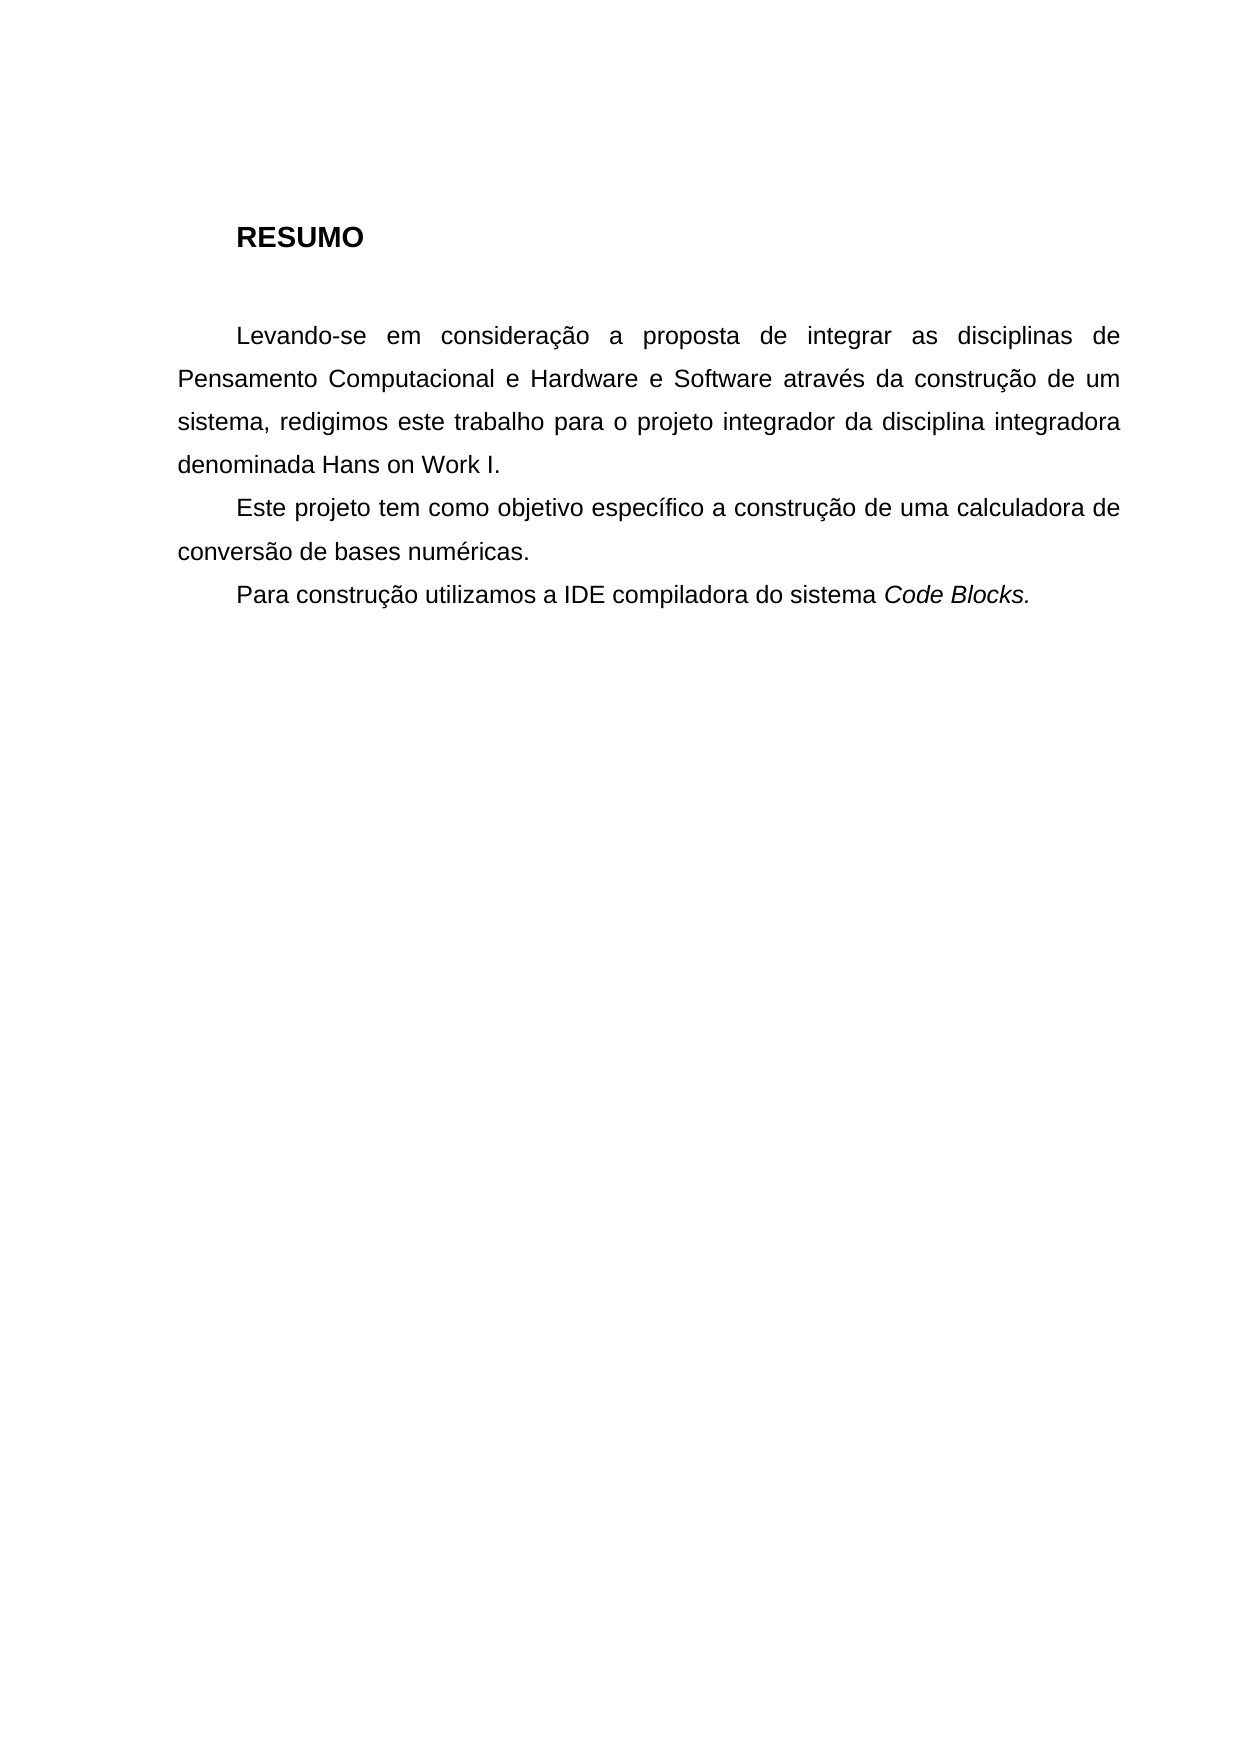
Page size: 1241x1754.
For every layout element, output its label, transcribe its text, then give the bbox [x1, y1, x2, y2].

text RESUMO [177, 220, 1122, 254]
text Este projeto tem como objetivo específico a construção de uma calculadora de conversão de bases numéricas. [177, 493, 1122, 565]
text Para construção utilizamos a IDE compiladora do sistema Code Blocks. [177, 580, 1122, 608]
text Levando-se em consideração a proposta de integrar as disciplinas de Pensamento Computacional e Hardware e Software através da construção de um sistema, redigimos este trabalho para o projeto integrador da disciplina integradora denominada Hans on Work I. [177, 321, 1122, 479]
